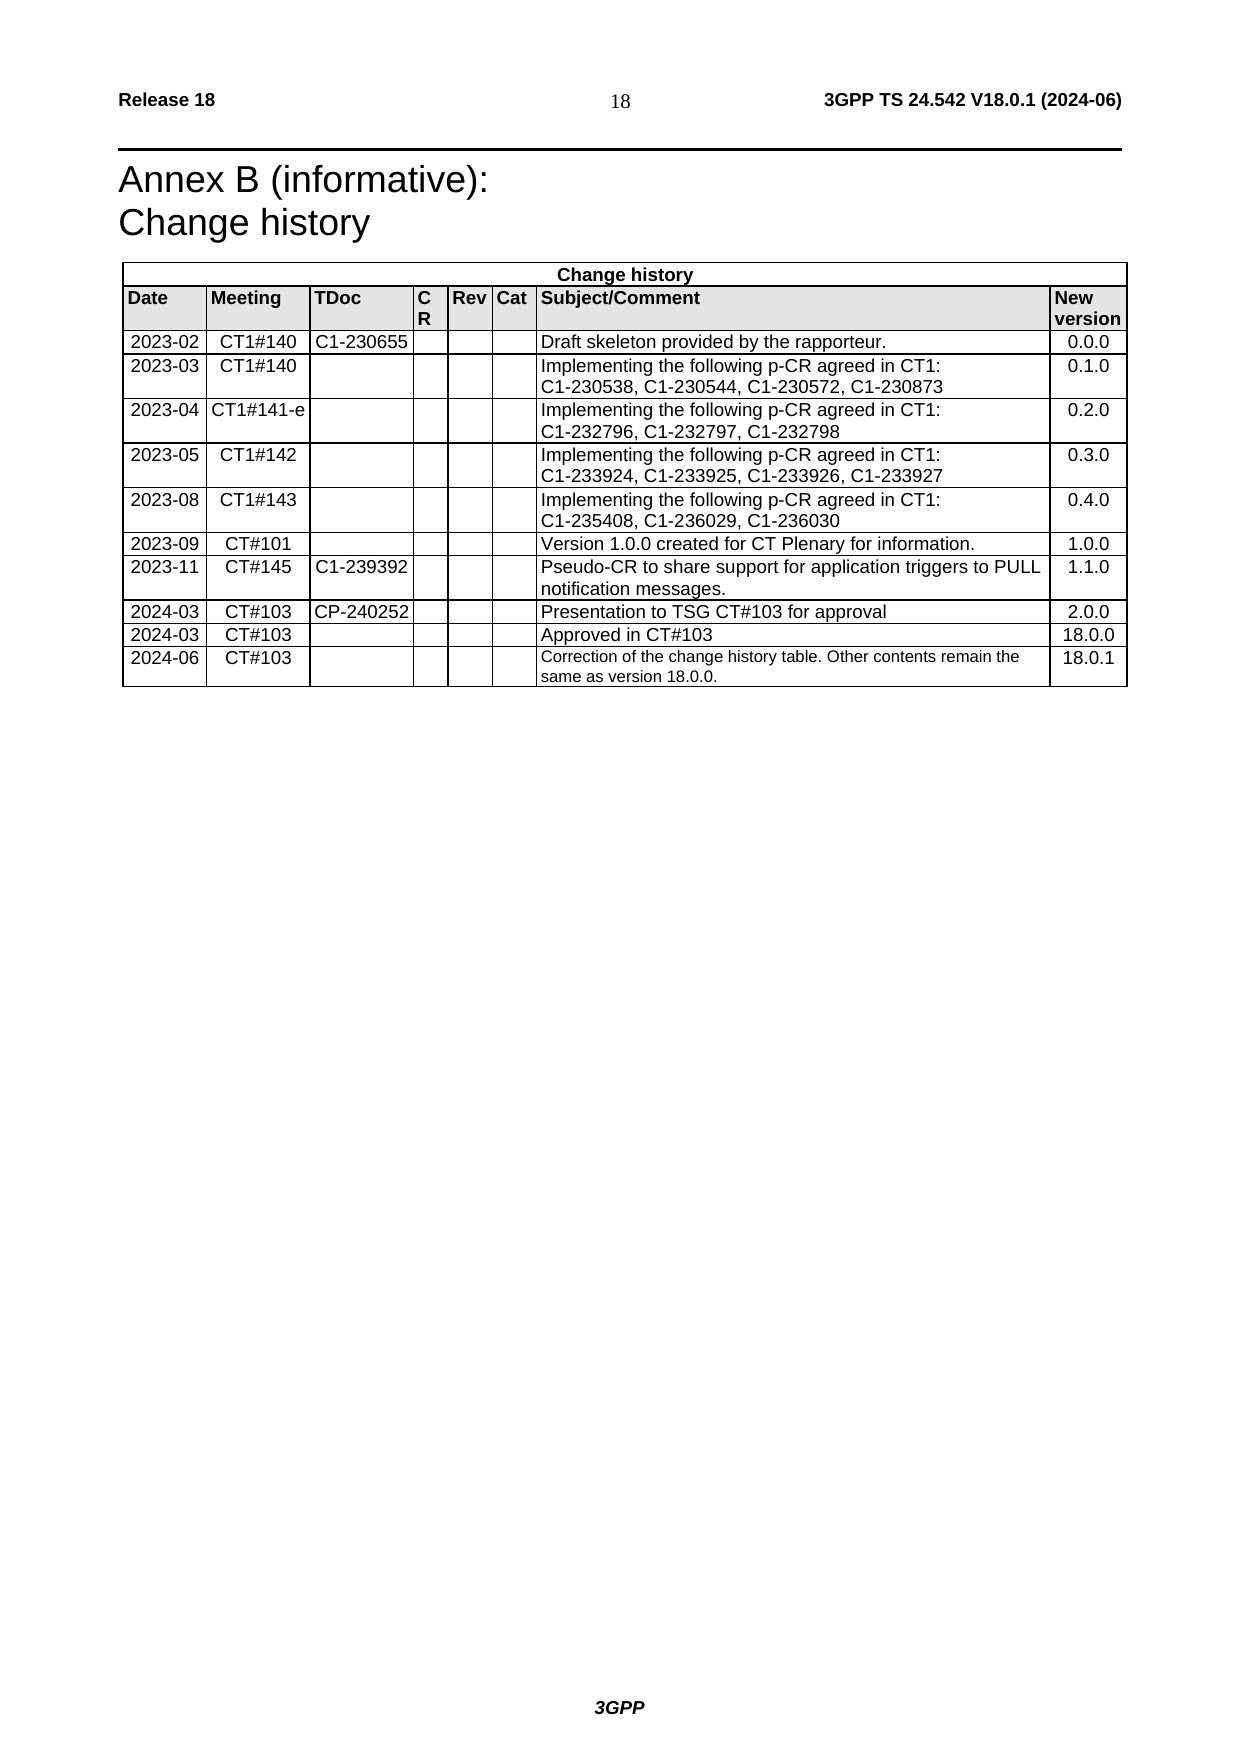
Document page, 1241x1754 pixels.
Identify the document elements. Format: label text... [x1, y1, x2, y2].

table_cell Version 1.0.0 created for CT Plenary for information. [537, 533, 1049, 555]
table_cell [414, 488, 447, 532]
table_cell [414, 533, 447, 555]
table_cell CT1#142 [207, 444, 309, 487]
table_cell Correction of the change history table. Other contents remain the same as version 18.0.0. [537, 647, 1049, 686]
table_cell [449, 444, 492, 487]
table_cell CT1#143 [207, 488, 309, 532]
table_cell 1.0.0 [1051, 533, 1126, 555]
table_cell 0.3.0 [1051, 444, 1126, 487]
table_cell New version [1051, 287, 1126, 330]
table_cell [311, 399, 413, 442]
table_header Change history [124, 263, 1126, 285]
table_cell [311, 533, 413, 555]
table_cell [414, 556, 447, 599]
table_cell Implementing the following p-CR agreed in CT1: C1-230538, C1-230544, C1-230572, C1-230873 [537, 355, 1049, 397]
table_cell [493, 624, 536, 646]
table_cell 18.0.1 [1051, 647, 1126, 686]
table_cell [449, 624, 492, 646]
table_cell CP-240252 [311, 601, 413, 622]
table_cell CT#101 [207, 533, 309, 555]
table_cell [311, 488, 413, 532]
table_cell [493, 647, 536, 686]
table_cell [449, 355, 492, 397]
table_cell TDoc [311, 287, 413, 330]
table_cell [493, 355, 536, 397]
table_cell Cat [493, 287, 536, 330]
table_cell [449, 556, 492, 599]
table_cell [449, 647, 492, 686]
table_cell 2023-09 [124, 533, 206, 555]
table_cell [493, 331, 536, 353]
table_cell 2024-03 [124, 601, 206, 622]
table_cell [311, 355, 413, 397]
table_cell Pseudo-CR to share support for application triggers to PULL notification messages. [537, 556, 1049, 599]
table_cell 2024-06 [124, 647, 206, 686]
table_cell [414, 444, 447, 487]
table_cell CT1#141-e [207, 399, 309, 442]
table_cell Draft skeleton provided by the rapporteur. [537, 331, 1049, 353]
table_cell [414, 647, 447, 686]
table_cell Implementing the following p-CR agreed in CT1: C1-233924, C1-233925, C1-233926, C1-233927 [537, 444, 1049, 487]
table_cell 2024-03 [124, 624, 206, 646]
table_cell [311, 624, 413, 646]
table_cell [414, 624, 447, 646]
table_cell Implementing the following p-CR agreed in CT1: C1-235408, C1-236029, C1-236030 [537, 488, 1049, 532]
table_cell [493, 556, 536, 599]
table_cell C1-239392 [311, 556, 413, 599]
table_cell C1-230655 [311, 331, 413, 353]
table_cell [493, 533, 536, 555]
table_cell CT#145 [207, 556, 309, 599]
table_cell 18.0.0 [1051, 624, 1126, 646]
table_cell 2.0.0 [1051, 601, 1126, 622]
table_cell 1.1.0 [1051, 556, 1126, 599]
table_cell CT#103 [207, 624, 309, 646]
table_cell Meeting [207, 287, 309, 330]
table_cell Subject/Comment [537, 287, 1049, 330]
table_cell CR [414, 287, 447, 330]
table_cell [493, 399, 536, 442]
table_cell 2023-08 [124, 488, 206, 532]
table_cell [414, 399, 447, 442]
table_cell [449, 488, 492, 532]
table_cell CT#103 [207, 647, 309, 686]
table_cell [414, 355, 447, 397]
table_cell 0.2.0 [1051, 399, 1126, 442]
table_cell Presentation to TSG CT#103 for approval [537, 601, 1049, 622]
table_cell [414, 601, 447, 622]
table_cell [493, 444, 536, 487]
table_cell [493, 601, 536, 622]
subtitle Annex B (informative): Change history [118, 151, 1122, 243]
table_cell [311, 444, 413, 487]
table_cell 2023-11 [124, 556, 206, 599]
table_cell Approved in CT#103 [537, 624, 1049, 646]
table_cell Rev [449, 287, 492, 330]
table_cell 2023-02 [124, 331, 206, 353]
table_cell 0.1.0 [1051, 355, 1126, 397]
table_cell [493, 488, 536, 532]
table_cell 2023-05 [124, 444, 206, 487]
table_cell [311, 647, 413, 686]
table_cell [449, 399, 492, 442]
table_cell CT1#140 [207, 331, 309, 353]
table_cell 0.4.0 [1051, 488, 1126, 532]
table_cell CT#103 [207, 601, 309, 622]
table_cell [414, 331, 447, 353]
table_cell [449, 533, 492, 555]
table_cell CT1#140 [207, 355, 309, 397]
table_cell 2023-04 [124, 399, 206, 442]
table_cell 2023-03 [124, 355, 206, 397]
table_cell 0.0.0 [1051, 331, 1126, 353]
table_cell [449, 601, 492, 622]
table_cell Date [124, 287, 206, 330]
table_cell Implementing the following p-CR agreed in CT1: C1-232796, C1-232797, C1-232798 [537, 399, 1049, 442]
table_cell [449, 331, 492, 353]
